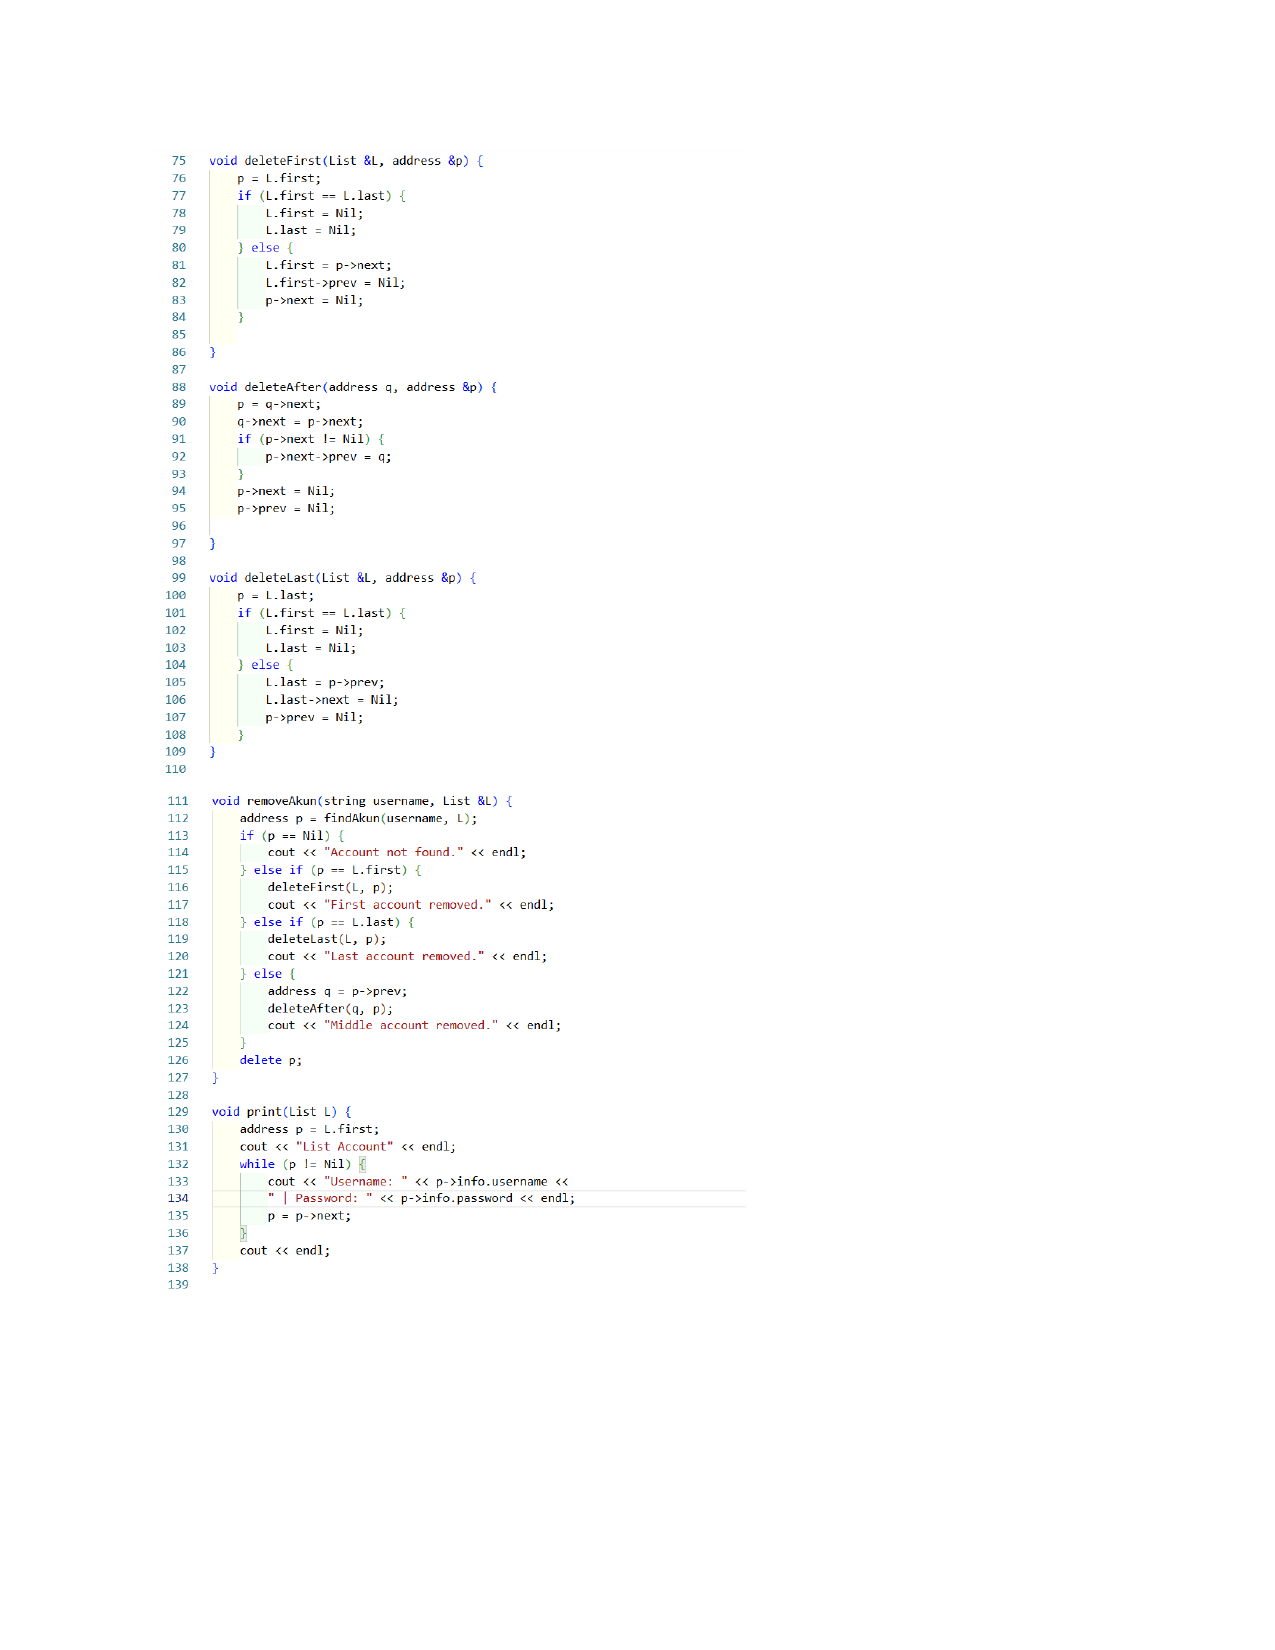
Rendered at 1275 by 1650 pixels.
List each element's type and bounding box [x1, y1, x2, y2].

picture [150, 150, 752, 775]
picture [150, 793, 747, 1295]
